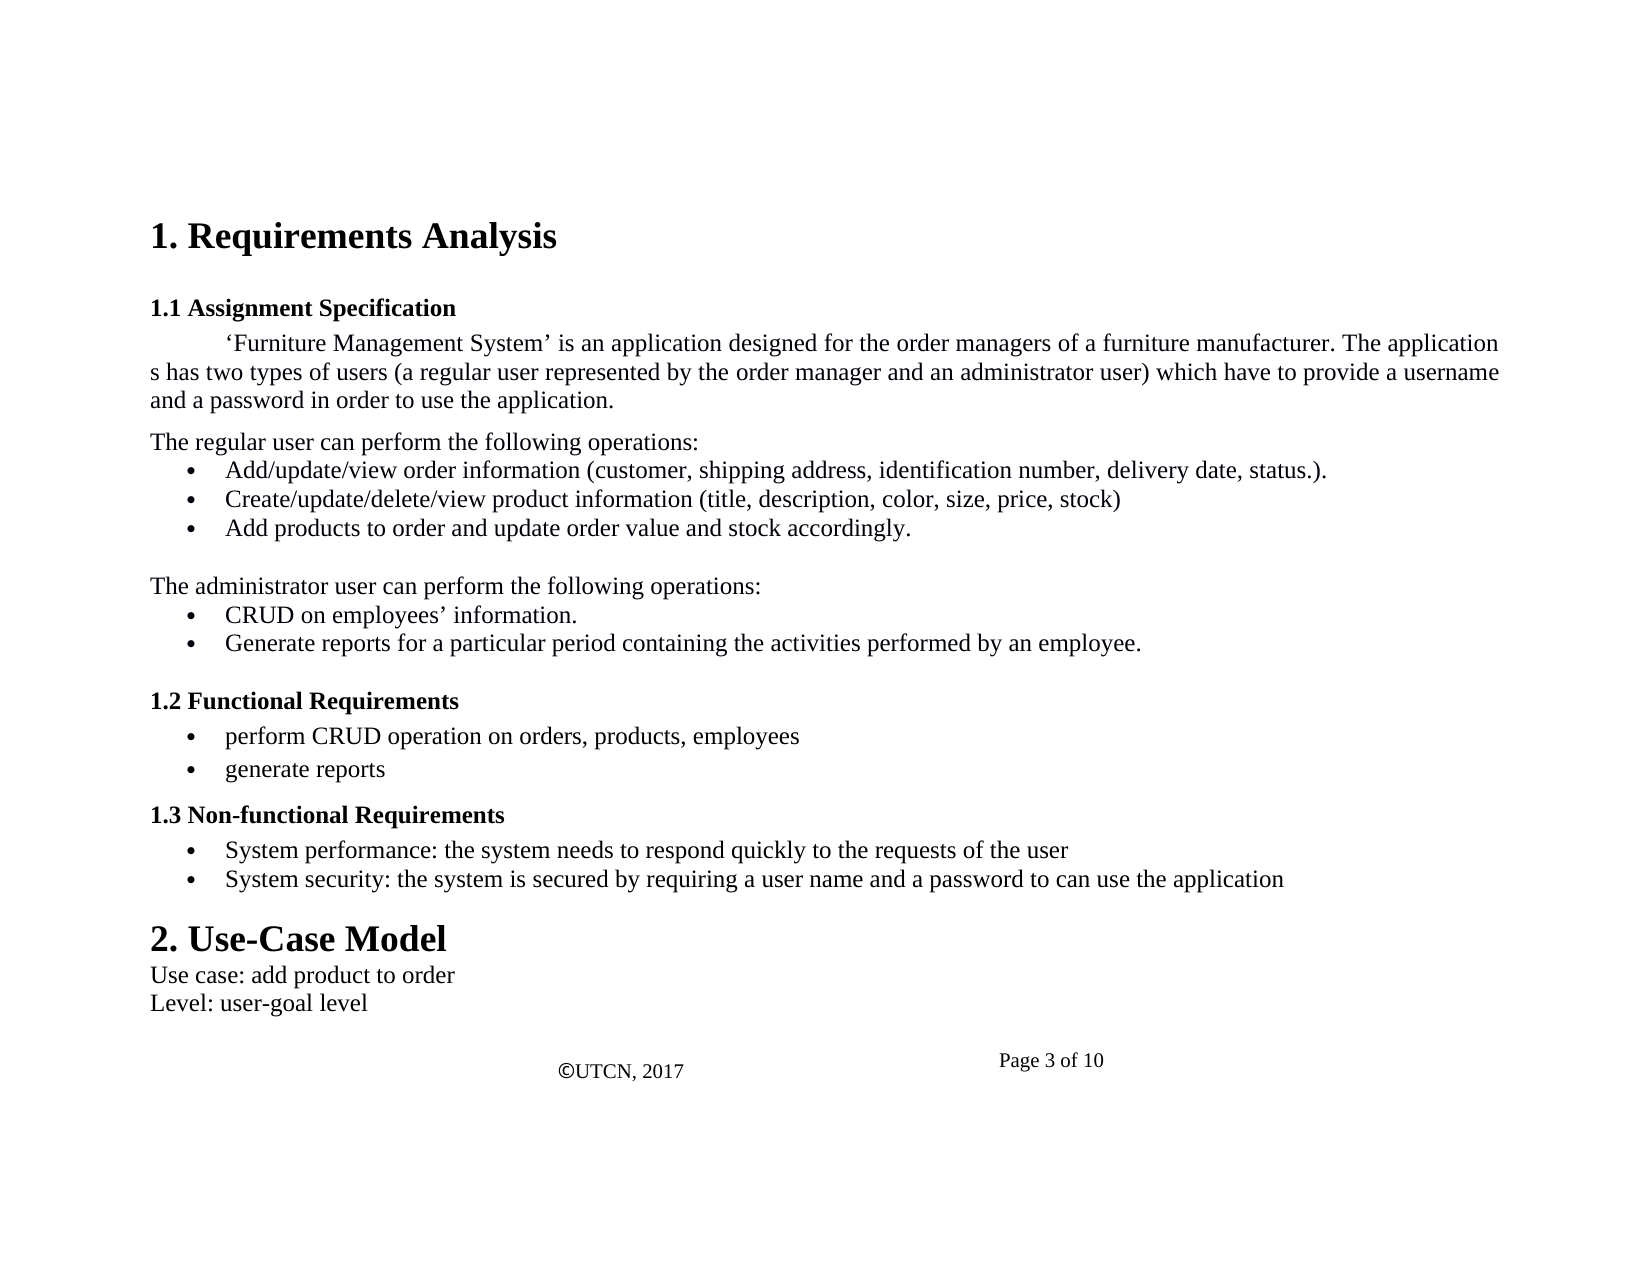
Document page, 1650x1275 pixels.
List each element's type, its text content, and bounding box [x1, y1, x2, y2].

list Add/update/view order information (customer, shipping address, identification number, delivery date, status.). [187, 456, 1500, 484]
subtitle Non-functional Requirements [150, 800, 1500, 829]
list Generate reports for a particular period containing the activities performed by an employee. [187, 628, 1500, 657]
subtitle Assignment Specification [150, 293, 1500, 322]
title 2. Use-Case Model [150, 917, 1500, 960]
text The regular user can perform the following operations: [150, 427, 1500, 456]
text ‘Furniture Management System’ is an application designed for the order managers of a furniture manufacturer. The application s has two types of users (a regular user represented by the order manager and an administrator user) which have to provide a username and a password in order to use the application. [150, 328, 1500, 414]
title 1. Requirements Analysis [150, 213, 1500, 257]
text The administrator user can perform the following operations: [150, 571, 1500, 600]
list System performance: the system needs to respond quickly to the requests of the user [187, 835, 1500, 864]
list CRUD on employees’ information. [187, 600, 1500, 628]
title Level: user-goal level [150, 988, 1500, 1017]
subtitle Functional Requirements [150, 686, 1500, 715]
list generate reports [187, 754, 1500, 783]
list perform CRUD operation on orders, products, employees [187, 721, 1500, 750]
title Use case: add product to order [150, 960, 1500, 988]
list Create/update/delete/view product information (title, description, color, size, price, stock) [187, 484, 1500, 513]
list System security: the system is secured by requiring a user name and a password to can use the application [187, 864, 1500, 892]
list Add products to order and update order value and stock accordingly. [187, 513, 1500, 542]
